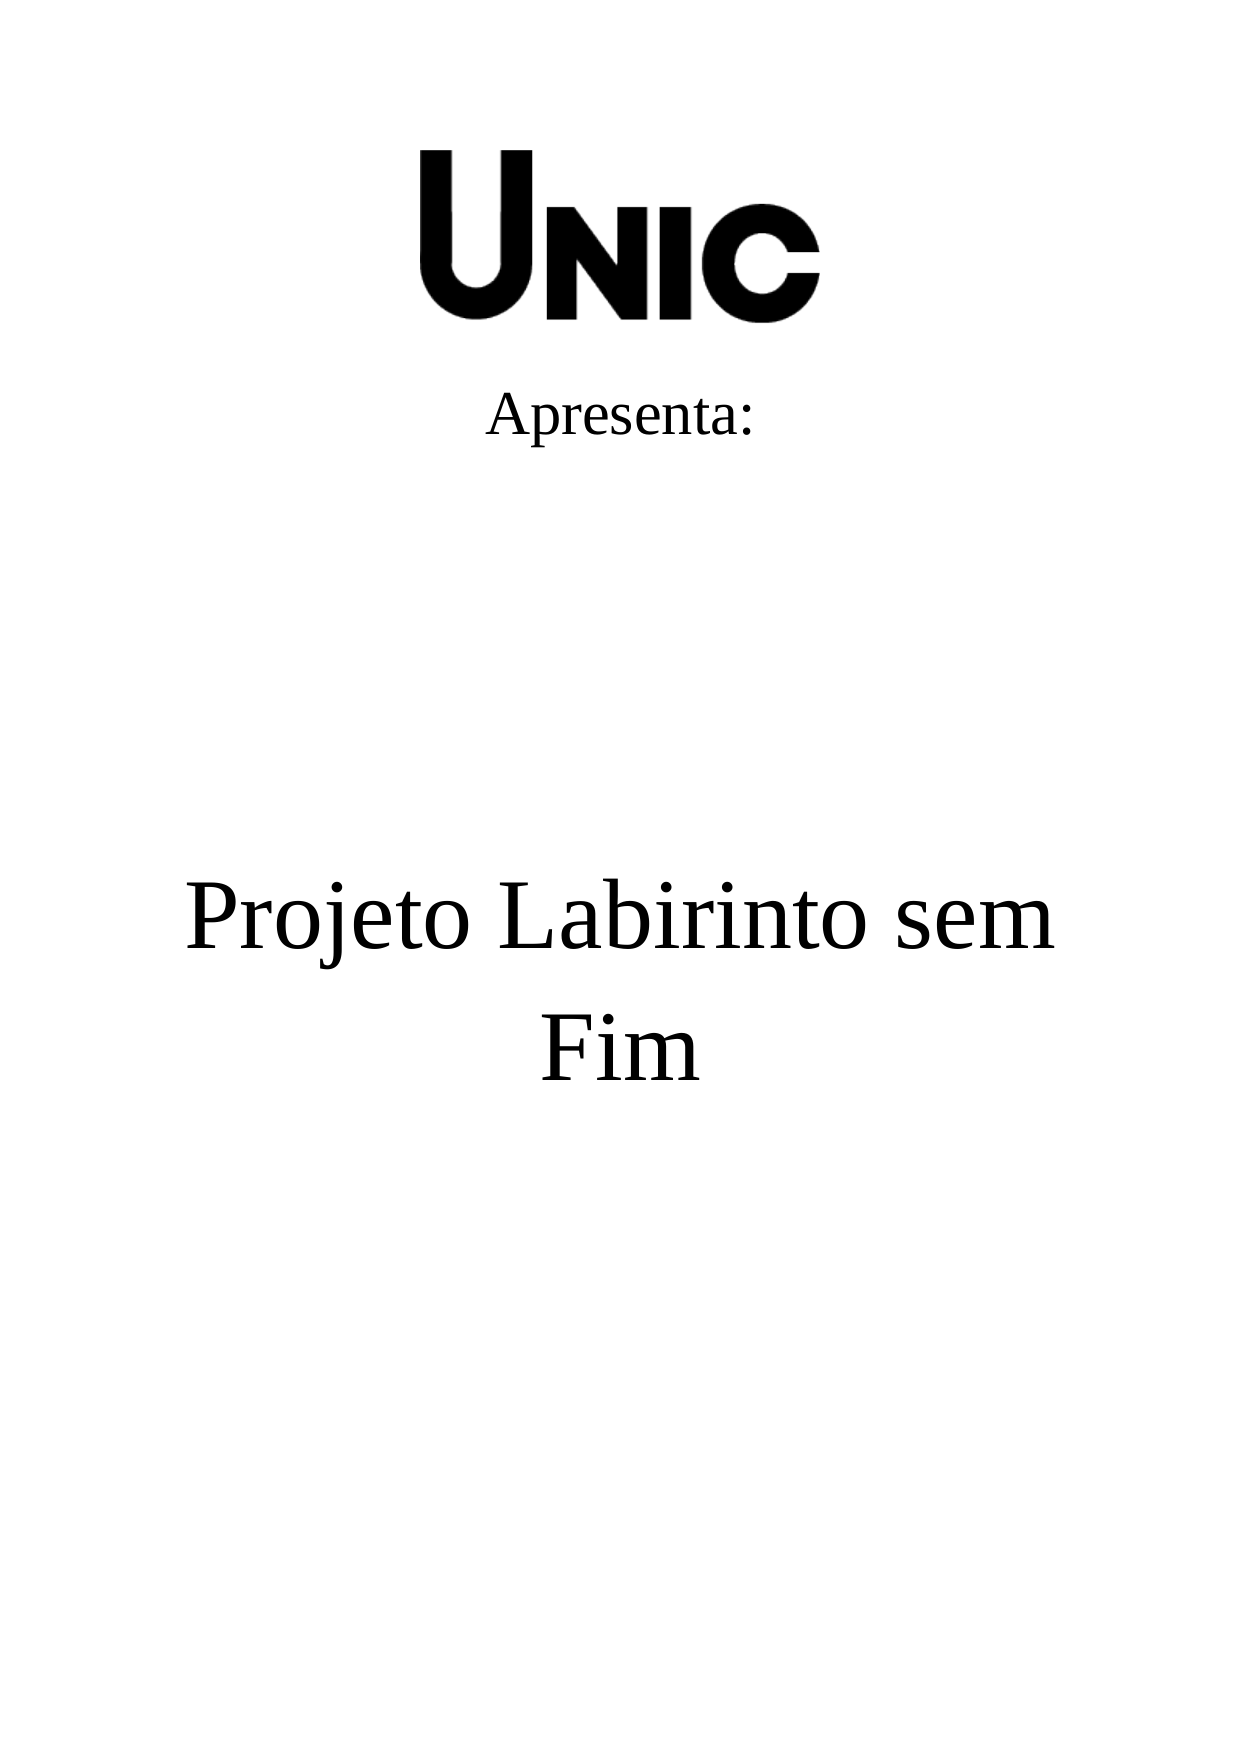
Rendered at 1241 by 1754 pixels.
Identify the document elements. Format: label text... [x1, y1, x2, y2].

text Projeto Labirinto sem Fim [150, 855, 1090, 1102]
text Apresenta: [150, 376, 1090, 448]
picture [420, 150, 820, 372]
